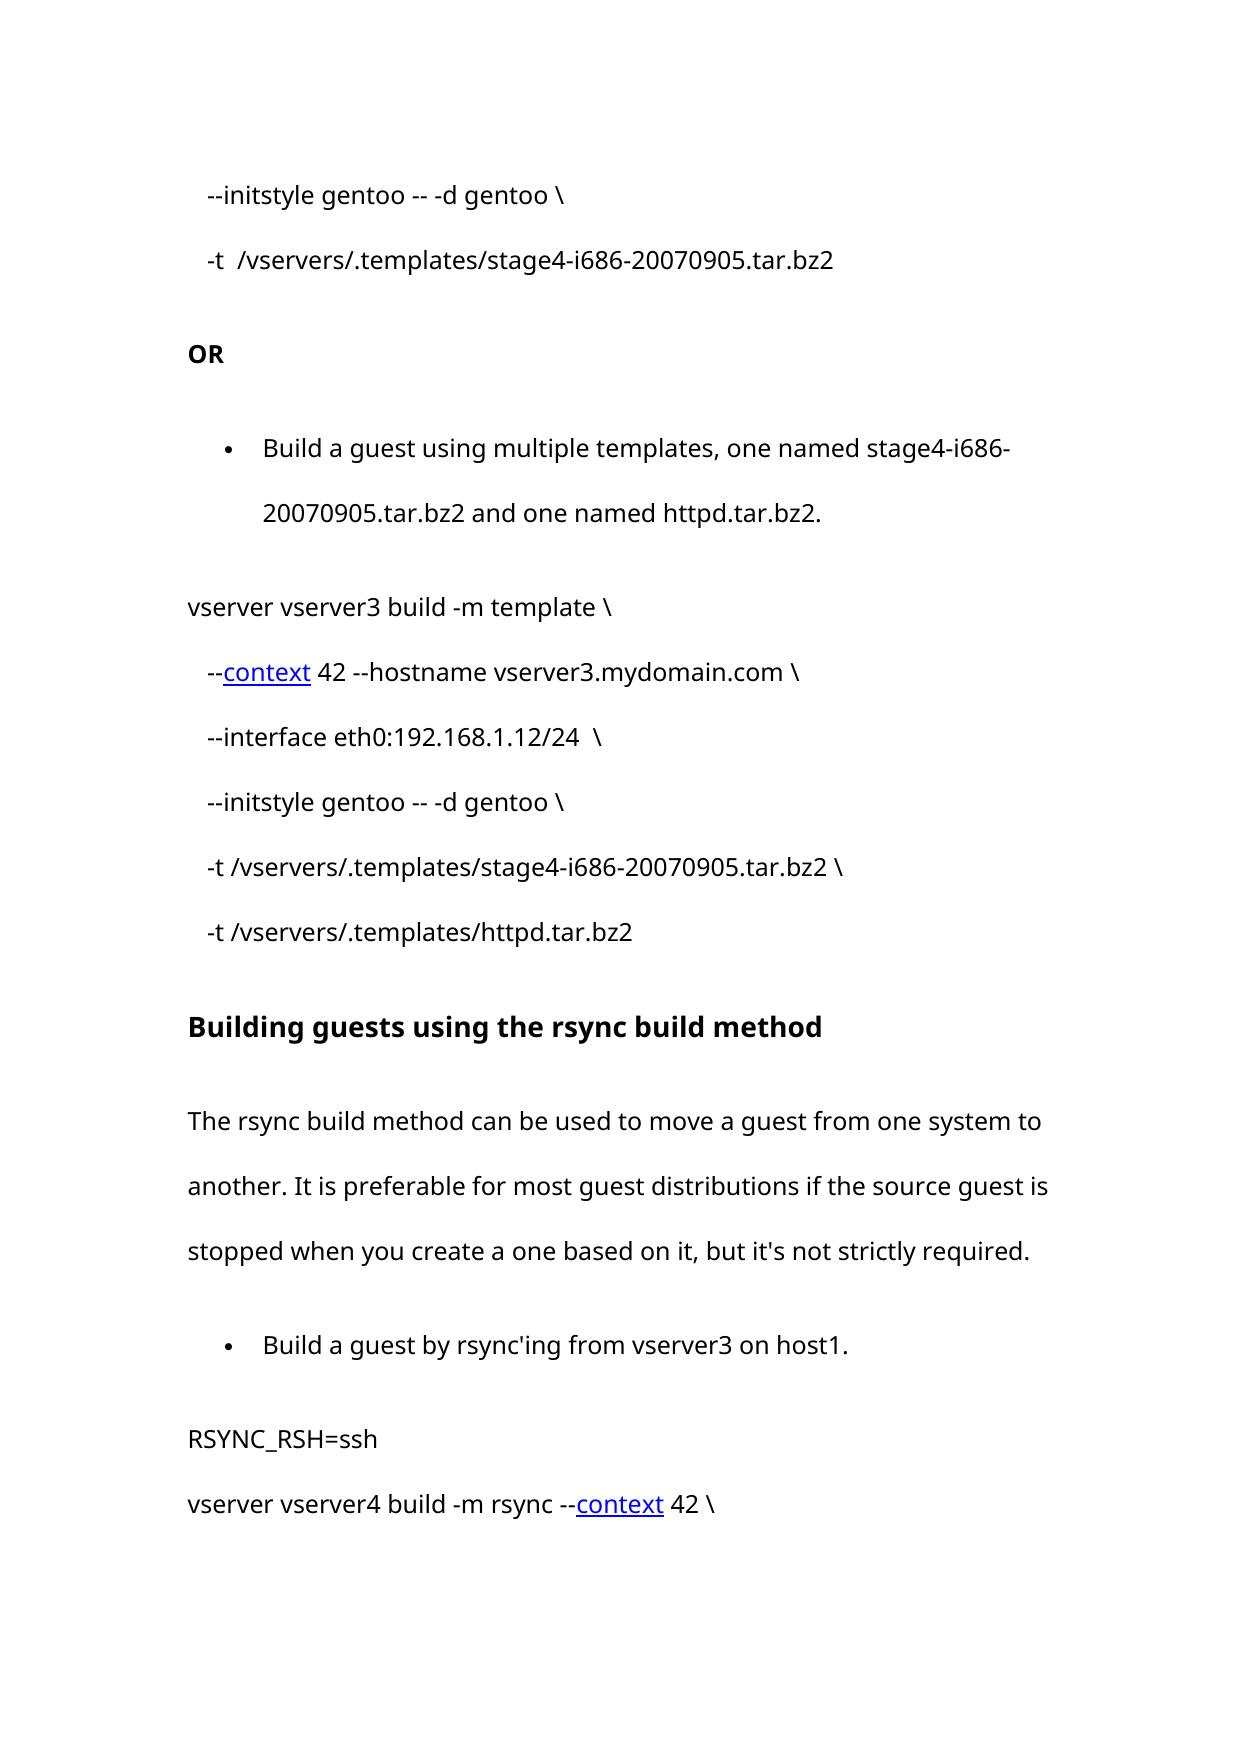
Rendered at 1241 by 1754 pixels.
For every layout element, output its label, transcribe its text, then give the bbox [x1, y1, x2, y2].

list Build a guest by rsync'ing from vserver3 on host1. [225, 1312, 1053, 1377]
list Build a guest using multiple templates, one named stage4-i686-20070905.tar.bz2 and one named httpd.tar.bz2. [225, 415, 1053, 545]
text The rsync build method can be used to move a guest from one system to another. It is preferable for most guest distributions if the source guest is stopped when you create a one based on it, but it's not strictly required. [187, 1088, 1053, 1283]
text -t /vservers/.templates/httpd.tar.bz2 [187, 899, 1053, 964]
text --interface eth0:192.168.1.12/24 \ [187, 704, 1053, 769]
text --initstyle gentoo -- -d gentoo \ [187, 769, 1053, 834]
text vserver vserver4 build -m rsync --context 42 \ [187, 1471, 1053, 1536]
text OR [187, 321, 1053, 386]
text --initstyle gentoo -- -d gentoo \ [187, 162, 1053, 227]
text --context 42 --hostname vserver3.mydomain.com \ [187, 639, 1053, 704]
text Building guests using the rsync build method [187, 994, 1053, 1059]
text -t /vservers/.templates/stage4-i686-20070905.tar.bz2 [187, 227, 1053, 292]
text -t /vservers/.templates/stage4-i686-20070905.tar.bz2 \ [187, 834, 1053, 899]
text vserver vserver3 build -m template \ [187, 574, 1053, 639]
text RSYNC_RSH=ssh [187, 1406, 1053, 1471]
